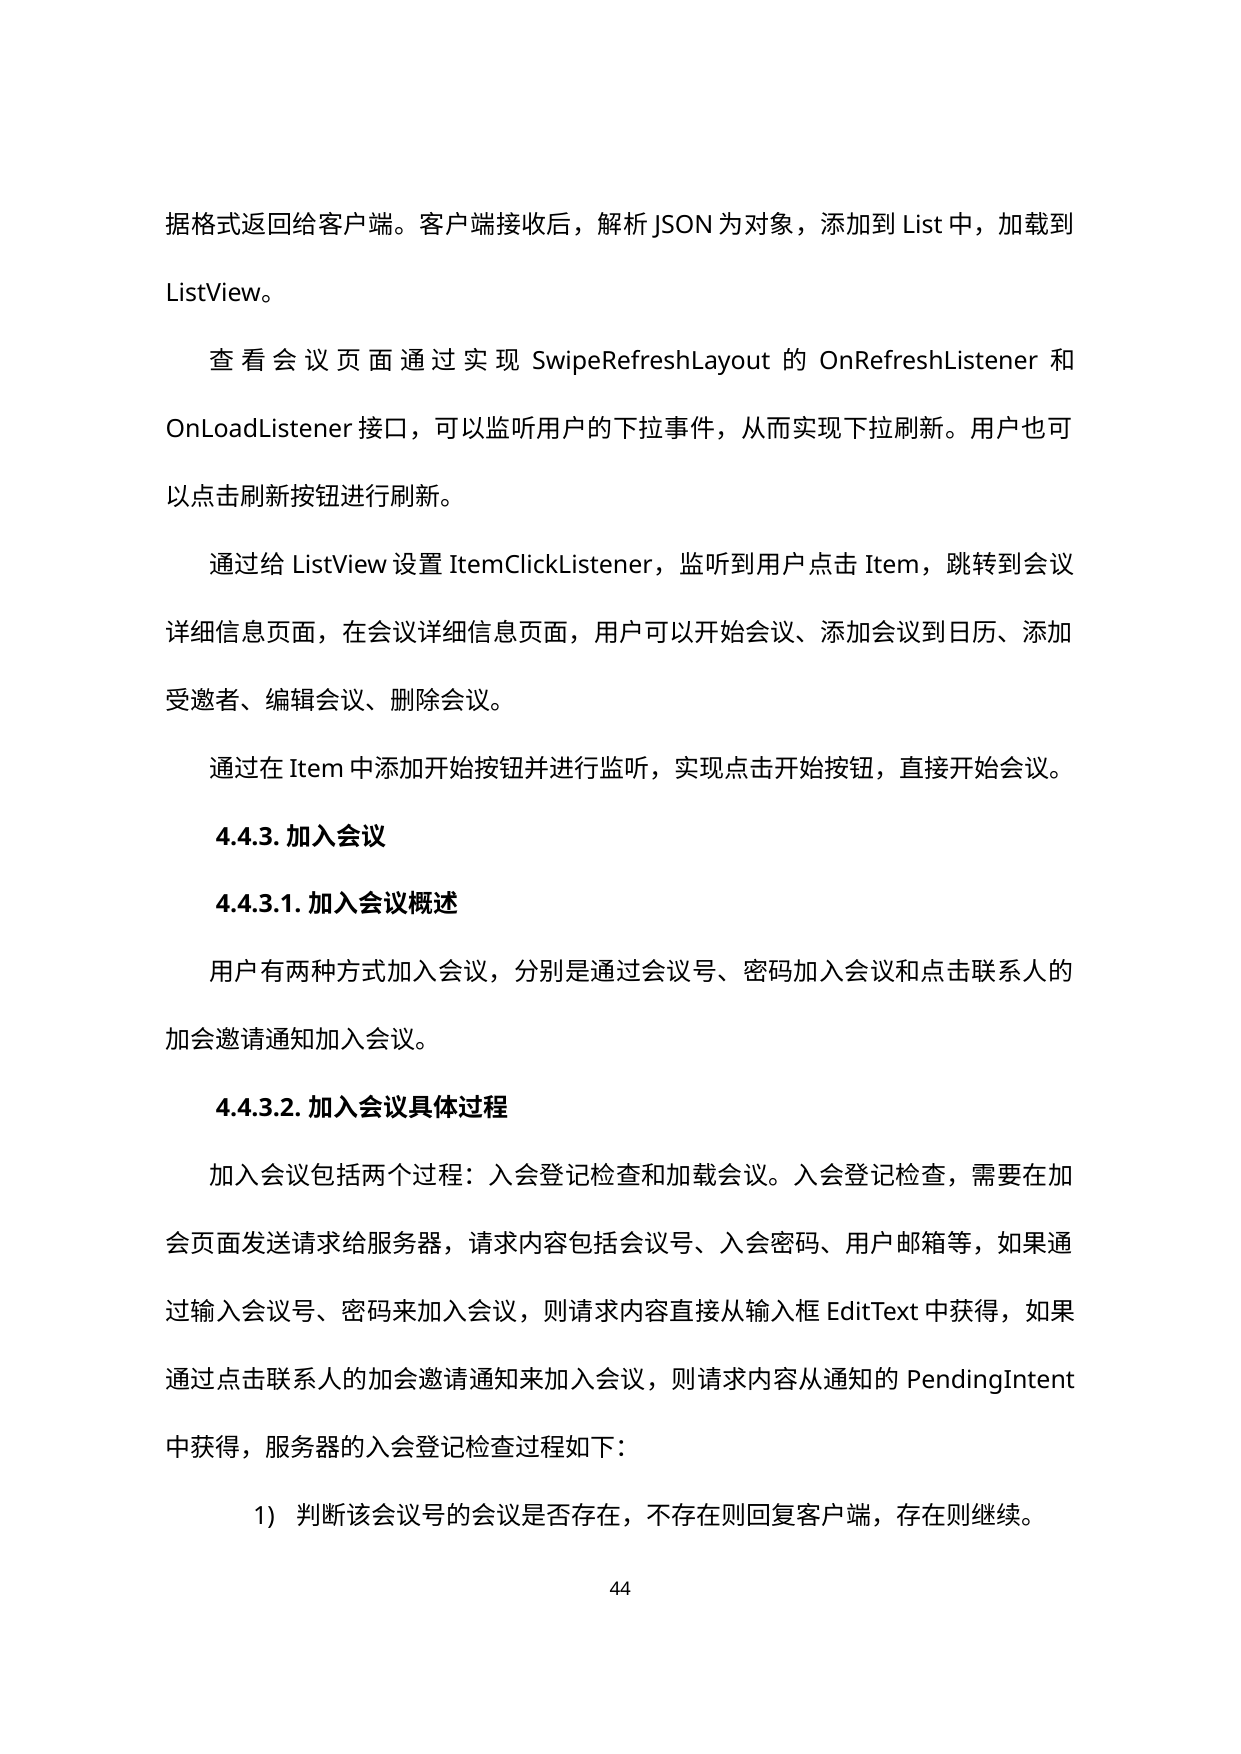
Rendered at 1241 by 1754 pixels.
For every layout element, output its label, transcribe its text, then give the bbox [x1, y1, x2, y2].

text 用户有两种方式加入会议，分别是通过会议号、密码加入会议和点击联系人的加会邀请通知加入会议。 [165, 936, 1075, 1072]
list 4.4.3.1. 加入会议概述 [165, 868, 1075, 936]
text 查看会议页面通过实现SwipeRefreshLayout的OnRefreshListener和OnLoadListener接口，可以监听用户的下拉事件，从而实现下拉刷新。用户也可以点击刷新按钮进行刷新。 [165, 325, 1075, 528]
text 4.4.3. 加入会议 [165, 800, 1075, 868]
text 通过给ListView设置ItemClickListener，监听到用户点击Item，跳转到会议详细信息页面，在会议详细信息页面，用户可以开始会议、添加会议到日历、添加受邀者、编辑会议、删除会议。 [165, 528, 1075, 732]
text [165, 189, 1075, 325]
list 4.4.3.2. 加入会议具体过程 [165, 1072, 1075, 1140]
text 加入会议包括两个过程：入会登记检查和加载会议。入会登记检查，需要在加会页面发送请求给服务器，请求内容包括会议号、入会密码、用户邮箱等，如果通过输入会议号、密码来加入会议，则请求内容直接从输入框EditText中获得，如果通过点击联系人的加会邀请通知来加入会议，则请求内容从通知的PendingIntent中获得，服务器的入会登记检查过程如下： [165, 1140, 1075, 1479]
list 判断该会议号的会议是否存在，不存在则回复客户端，存在则继续。 [253, 1479, 1075, 1547]
text 通过在Item中添加开始按钮并进行监听，实现点击开始按钮，直接开始会议。 [165, 732, 1075, 800]
